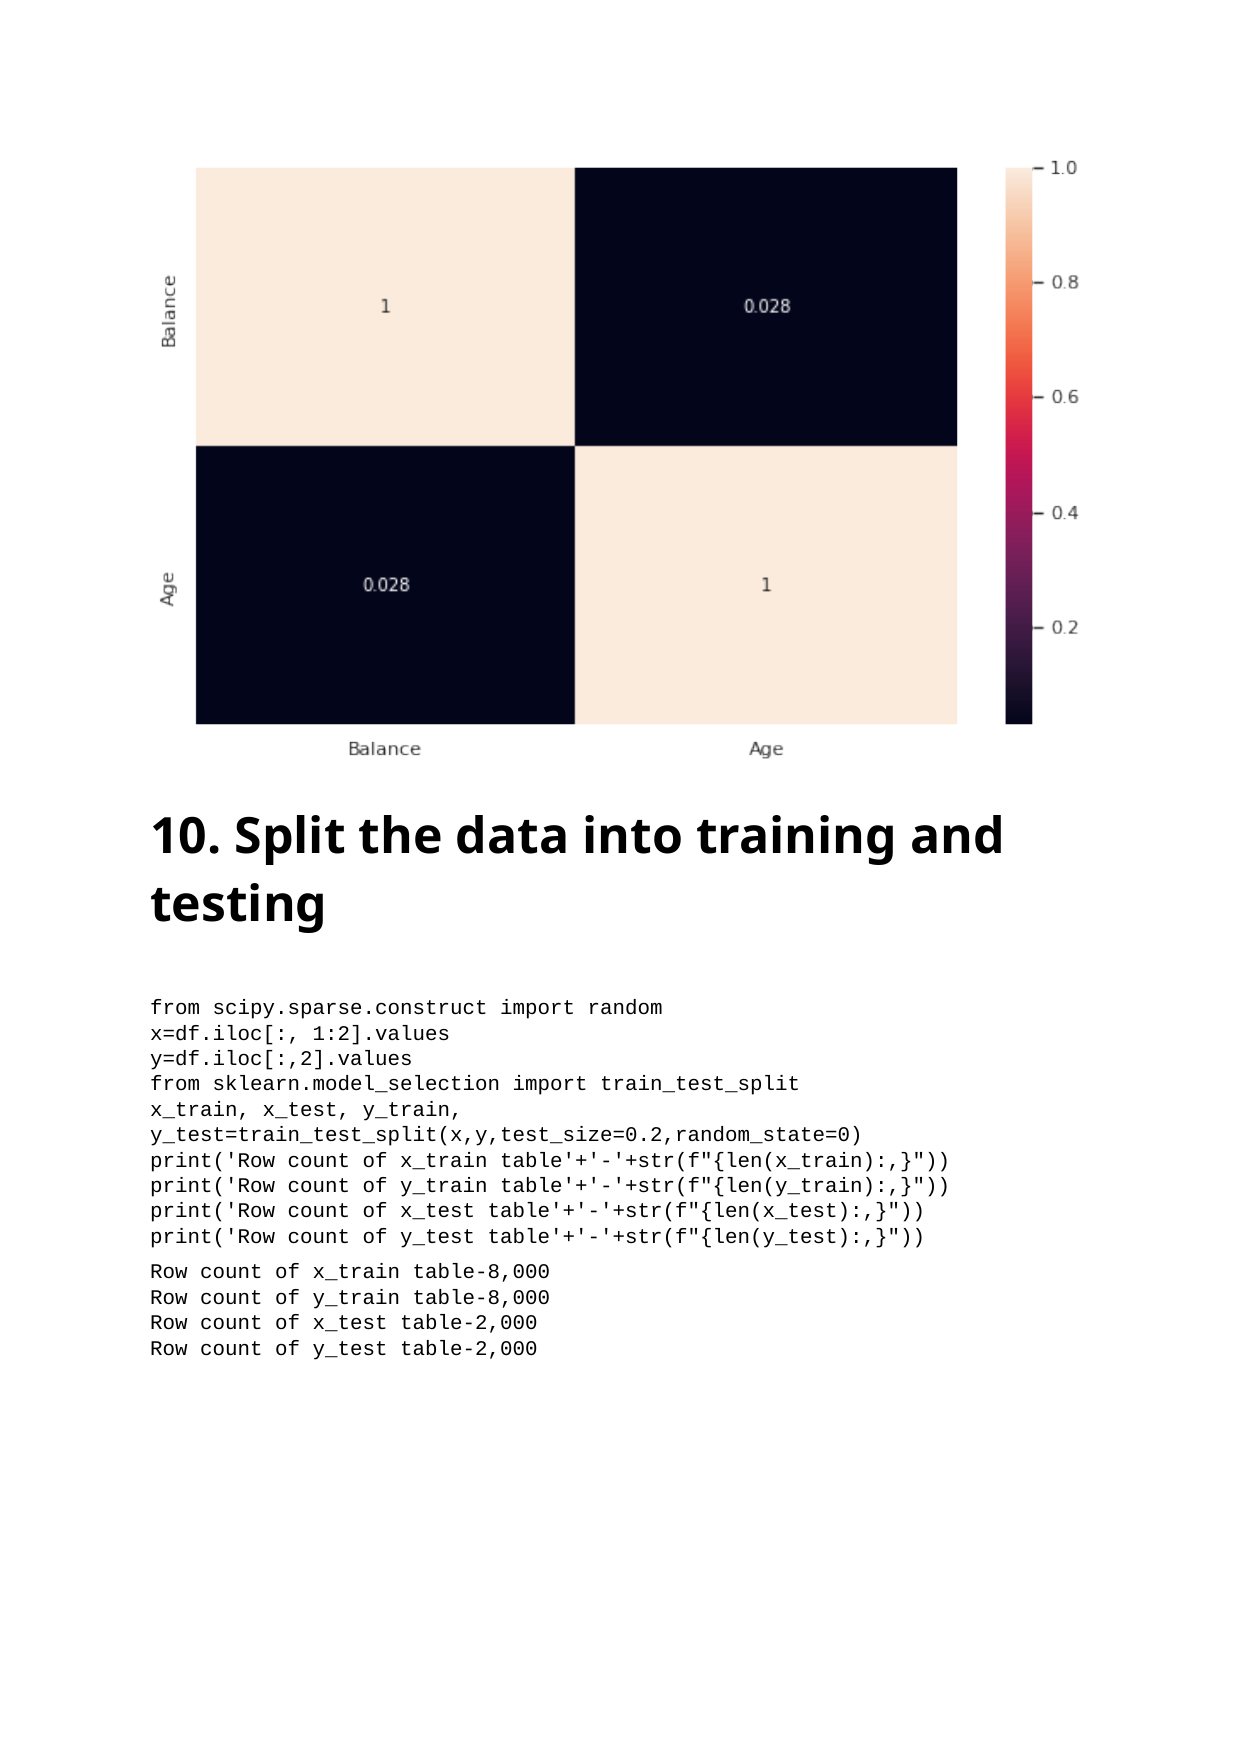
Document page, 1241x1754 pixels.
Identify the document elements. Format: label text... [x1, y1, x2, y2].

text from scipy.sparse.construct import random [150, 995, 1090, 1021]
text 10. Split the data into training and testing [150, 800, 1090, 936]
text y=df.iloc[:,2].values [150, 1046, 1090, 1072]
picture [150, 150, 1091, 771]
text x_train, x_test, y_train, y_test=train_test_split(x,y,test_size=0.2,random_state=0) [150, 1097, 1090, 1148]
text from sklearn.model_selection import train_test_split [150, 1072, 1090, 1097]
text print('Row count of y_test table'+'-'+str(f"{len(y_test):,}")) [150, 1224, 1090, 1249]
text print('Row count of x_test table'+'-'+str(f"{len(x_test):,}")) [150, 1199, 1090, 1224]
text Row count of x_train table-8,000 [150, 1259, 1090, 1285]
text Row count of x_test table-2,000 [150, 1310, 1090, 1336]
text print('Row count of x_train table'+'-'+str(f"{len(x_train):,}")) [150, 1148, 1090, 1173]
text Row count of y_train table-8,000 [150, 1285, 1090, 1310]
text x=df.iloc[:, 1:2].values [150, 1021, 1090, 1046]
text Row count of y_test table-2,000 [150, 1336, 1090, 1361]
text print('Row count of y_train table'+'-'+str(f"{len(y_train):,}")) [150, 1173, 1090, 1199]
